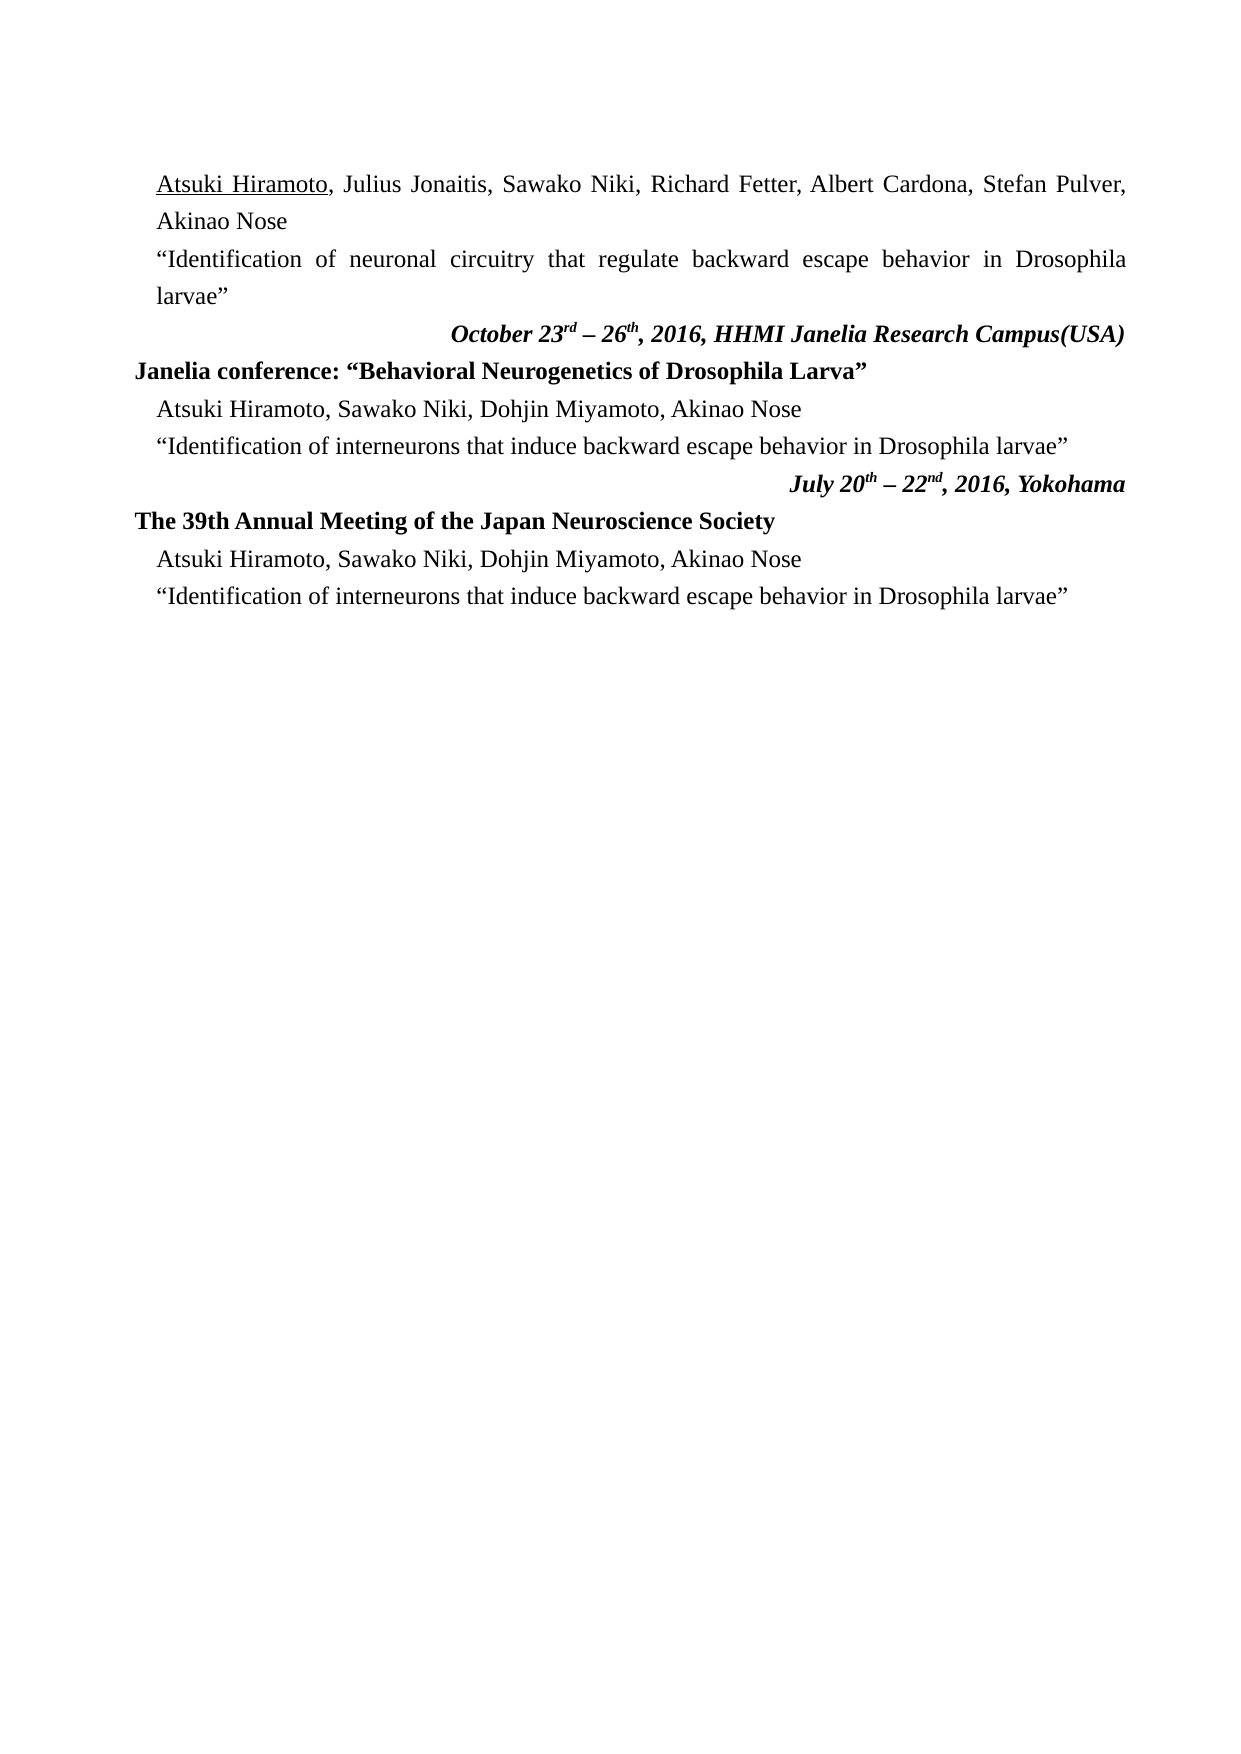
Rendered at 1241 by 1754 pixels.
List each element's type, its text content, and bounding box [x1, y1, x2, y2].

text Atsuki Hiramoto, Julius Jonaitis, Sawako Niki, Richard Fetter, Albert Cardona, Stefan Pulver, Akinao Nose [156, 164, 1128, 239]
text Atsuki Hiramoto, Sawako Niki, Dohjin Miyamoto, Akinao Nose [156, 389, 1128, 427]
text Janelia conference: “Behavioral Neurogenetics of Drosophila Larva” [134, 352, 1128, 389]
text “Identification of neuronal circuitry that regulate backward escape behavior in Drosophila larvae” [156, 239, 1128, 314]
text July 20th – 22nd, 2016, Yokohama [134, 464, 1128, 502]
text “Identification of interneurons that induce backward escape behavior in Drosophila larvae” [156, 577, 1128, 614]
text “Identification of interneurons that induce backward escape behavior in Drosophila larvae” [156, 427, 1128, 464]
text October 23rd – 26th, 2016, HHMI Janelia Research Campus(USA) [134, 314, 1128, 352]
text The 39th Annual Meeting of the Japan Neuroscience Society [134, 502, 1128, 539]
text Atsuki Hiramoto, Sawako Niki, Dohjin Miyamoto, Akinao Nose [156, 539, 1128, 577]
